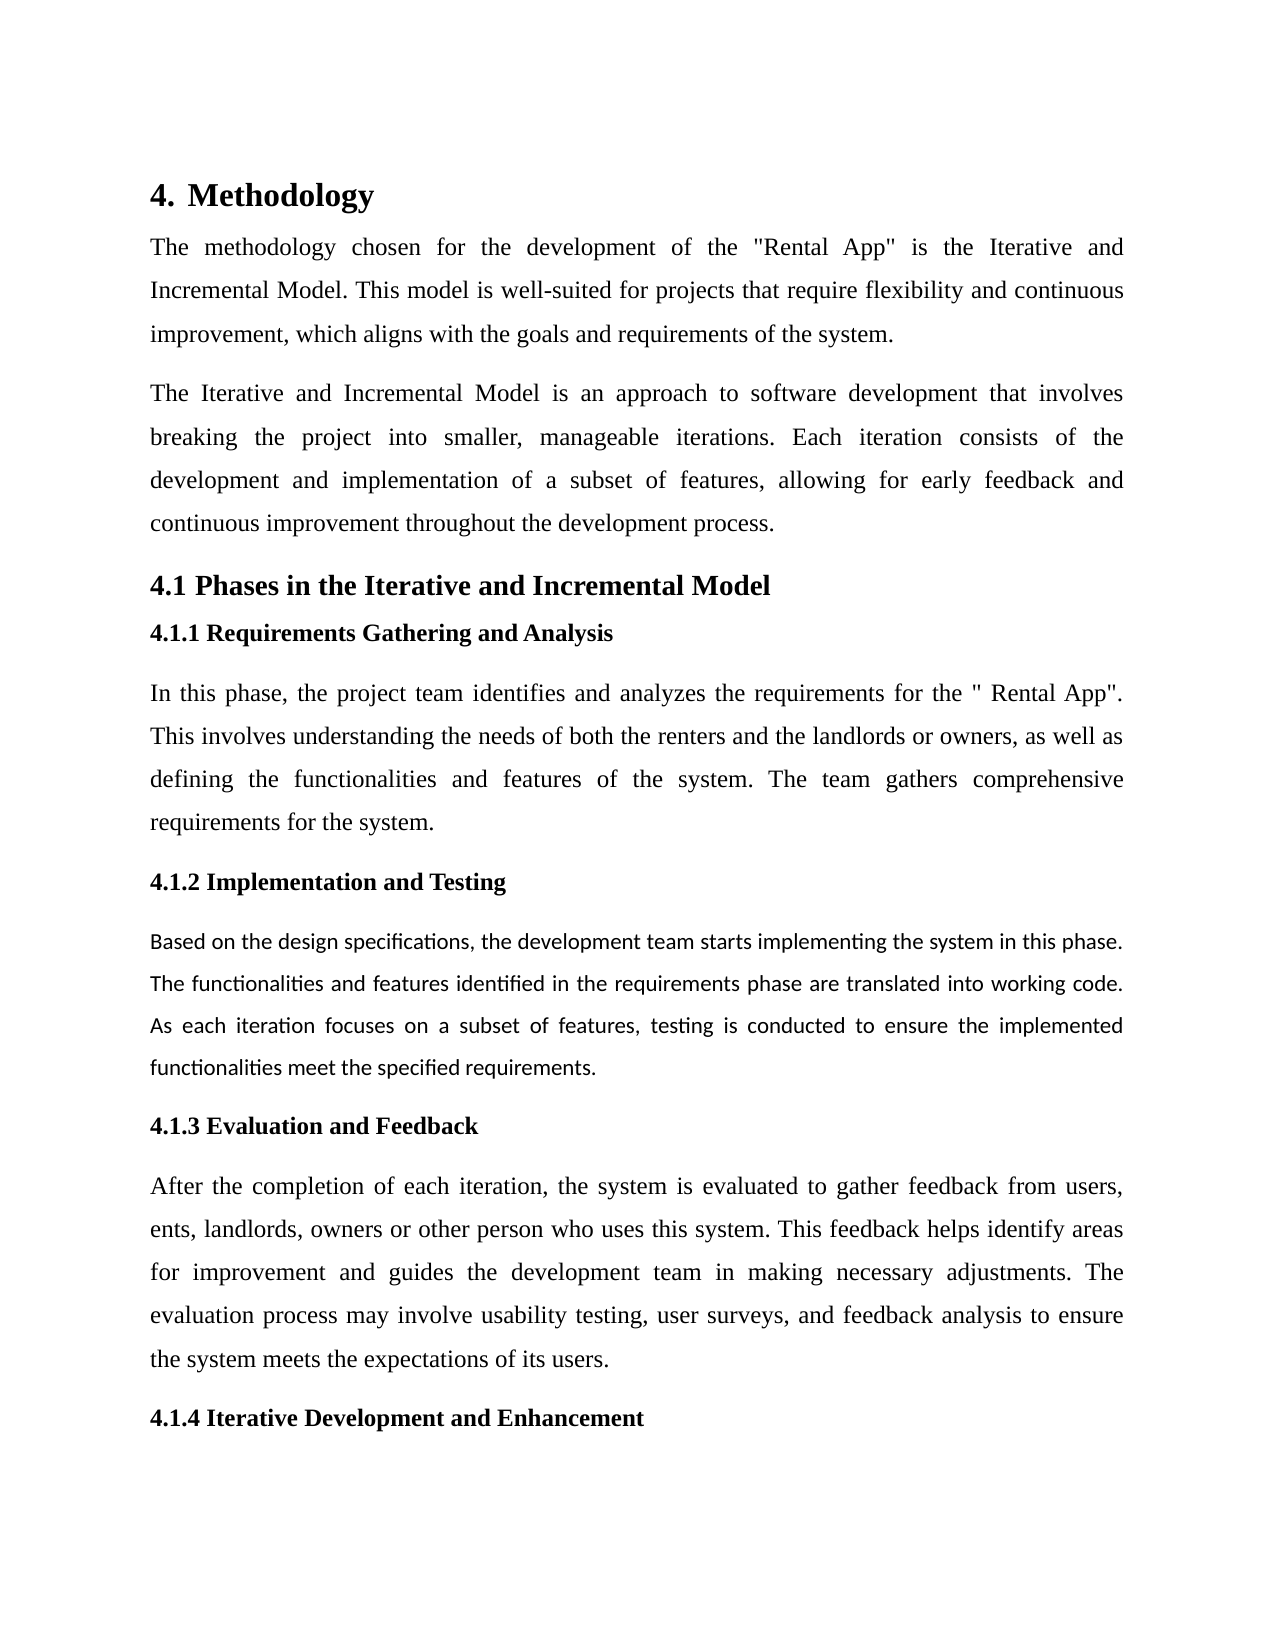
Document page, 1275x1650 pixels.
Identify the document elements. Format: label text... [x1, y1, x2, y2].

subtitle Methodology [150, 175, 1125, 213]
subtitle Phases in the Iterative and Incremental Model [150, 568, 1125, 601]
text Based on the design specifications, the development team starts implementing the system in this phase. The functionalities and features identified in the requirements phase are translated into working code. As each iteration focuses on a subset of features, testing is conducted to ensure the implemented functionalities meet the specified requirements. [150, 927, 1125, 1081]
text 4.1.3 Evaluation and Feedback [150, 1111, 1125, 1140]
text 4.1.2 Implementation and Testing [150, 867, 1125, 896]
text 4.1.4 Iterative Development and Enhancement [150, 1403, 1125, 1432]
text 4.1.1 Requirements Gathering and Analysis [150, 618, 1125, 647]
text In this phase, the project team identifies and analyzes the requirements for the " Rental App". This involves understanding the needs of both the renters and the landlords or owners, as well as defining the functionalities and features of the system. The team gathers comprehensive requirements for the system. [150, 678, 1125, 836]
text After the completion of each iteration, the system is evaluated to gather feedback from users, ents, landlords, owners or other person who uses this system. This feedback helps identify areas for improvement and guides the development team in making necessary adjustments. The evaluation process may involve usability testing, user surveys, and feedback analysis to ensure the system meets the expectations of its users. [150, 1171, 1125, 1372]
text The methodology chosen for the development of the "Rental App" is the Iterative and Incremental Model. This model is well-suited for projects that require flexibility and continuous improvement, which aligns with the goals and requirements of the system. [150, 232, 1125, 347]
text The Iterative and Incremental Model is an approach to software development that involves breaking the project into smaller, manageable iterations. Each iteration consists of the development and implementation of a subset of features, allowing for early feedback and continuous improvement throughout the development process. [150, 378, 1125, 537]
